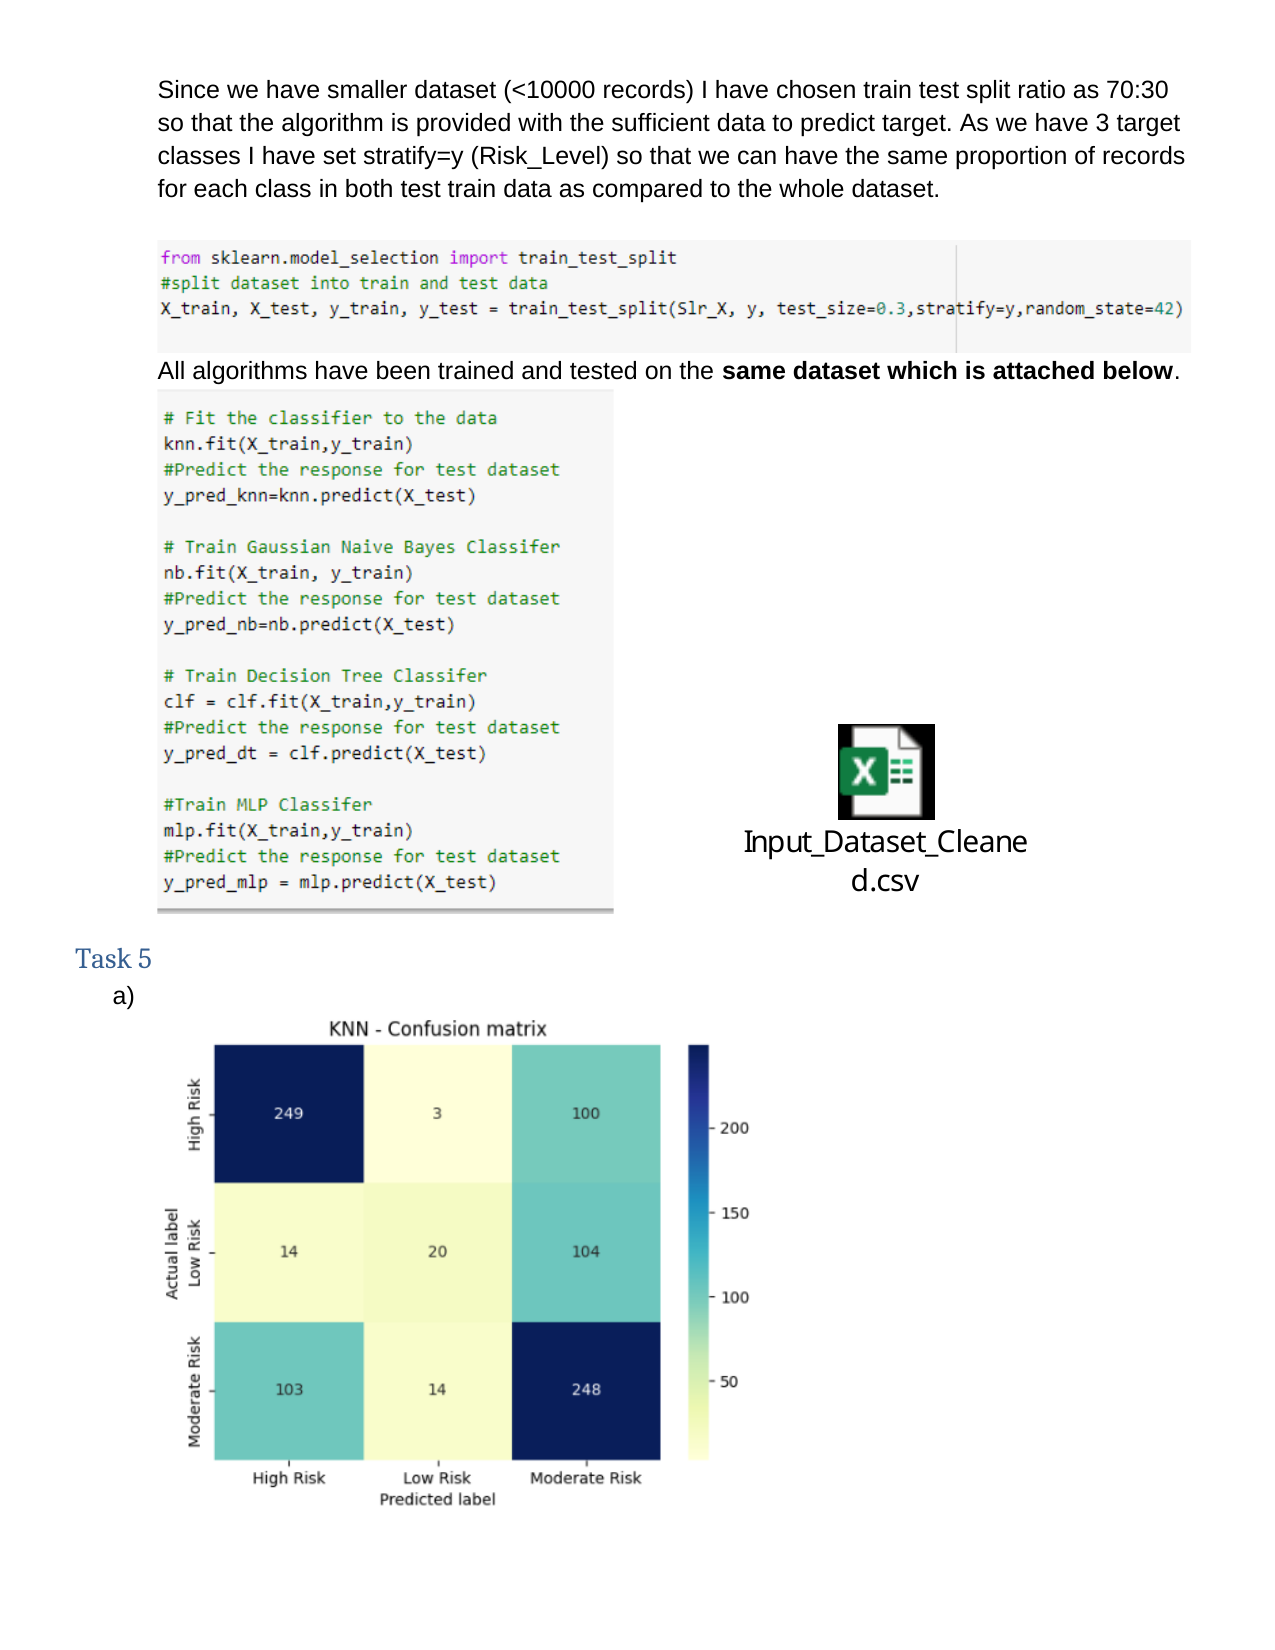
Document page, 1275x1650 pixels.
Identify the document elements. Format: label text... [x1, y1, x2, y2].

picture [157, 240, 1192, 353]
list Since we have smaller dataset (<10000 records) I have chosen train test split ratio as 70:30 so that the algorithm is provided with the sufficient data to predict target. As we have 3 target classes I have set stratify=y (Risk_Level) so that we can have the same proportion of records for each class in both test train data as compared to the whole dataset. [157, 75, 1200, 203]
subtitle Task 5 [75, 943, 1200, 976]
list All algorithms have been trained and tested on the same dataset which is attached below. [157, 356, 1200, 385]
picture [157, 389, 614, 914]
picture [150, 1014, 763, 1526]
